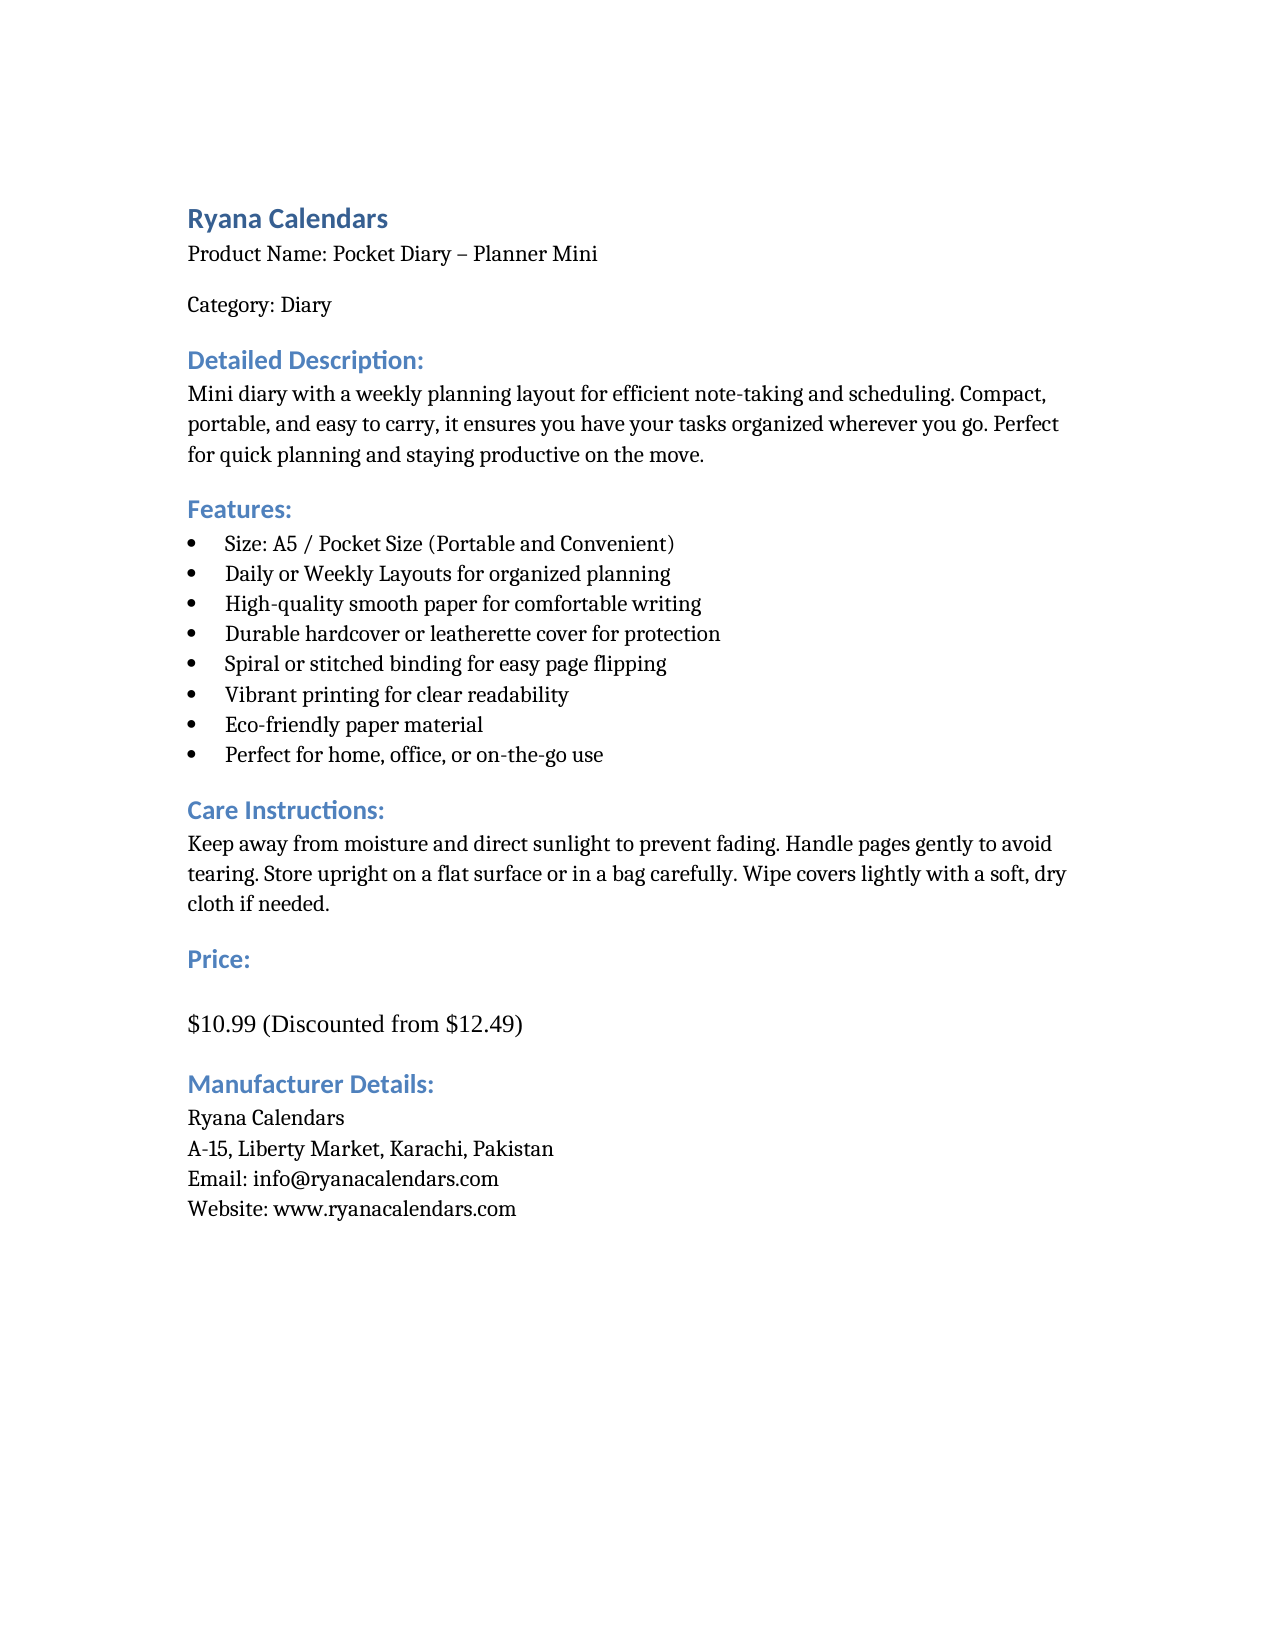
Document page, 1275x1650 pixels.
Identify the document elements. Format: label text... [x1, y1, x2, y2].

text $10.99 (Discounted from $12.49) [187, 1009, 1087, 1038]
list Eco-friendly paper material [187, 712, 1087, 738]
list Daily or Weekly Layouts for organized planning [187, 561, 1087, 587]
text Ryana Calendars A-15, Liberty Market, Karachi, Pakistan Email: info@ryanacalendars.com Website: www.ryanacalendars.com [187, 1105, 1087, 1222]
text Mini diary with a weekly planning layout for efficient note-taking and scheduling. Compact, portable, and easy to carry, it ensures you have your tasks organized wherever you go. Perfect for quick planning and staying productive on the move. [187, 381, 1087, 468]
subtitle Features: [187, 492, 1087, 525]
list Spiral or stitched binding for easy page flipping [187, 651, 1087, 677]
subtitle Price: [187, 942, 1087, 975]
text Product Name: Pocket Diary – Planner Mini [187, 241, 1087, 267]
list High-quality smooth paper for comfortable writing [187, 591, 1087, 617]
text Keep away from moisture and direct sunlight to prevent fading. Handle pages gently to avoid tearing. Store upright on a flat surface or in a bag carefully. Wipe covers lightly with a soft, dry cloth if needed. [187, 831, 1087, 917]
text Category: Diary [187, 292, 1087, 318]
subtitle Detailed Description: [187, 343, 1087, 376]
subtitle Ryana Calendars [187, 200, 1087, 236]
list Perfect for home, office, or on-the-go use [187, 742, 1087, 768]
subtitle Manufacturer Details: [187, 1067, 1087, 1100]
list Size: A5 / Pocket Size (Portable and Convenient) [187, 530, 1087, 557]
list Durable hardcover or leatherette cover for protection [187, 621, 1087, 647]
subtitle Care Instructions: [187, 793, 1087, 826]
list Vibrant printing for clear readability [187, 681, 1087, 708]
